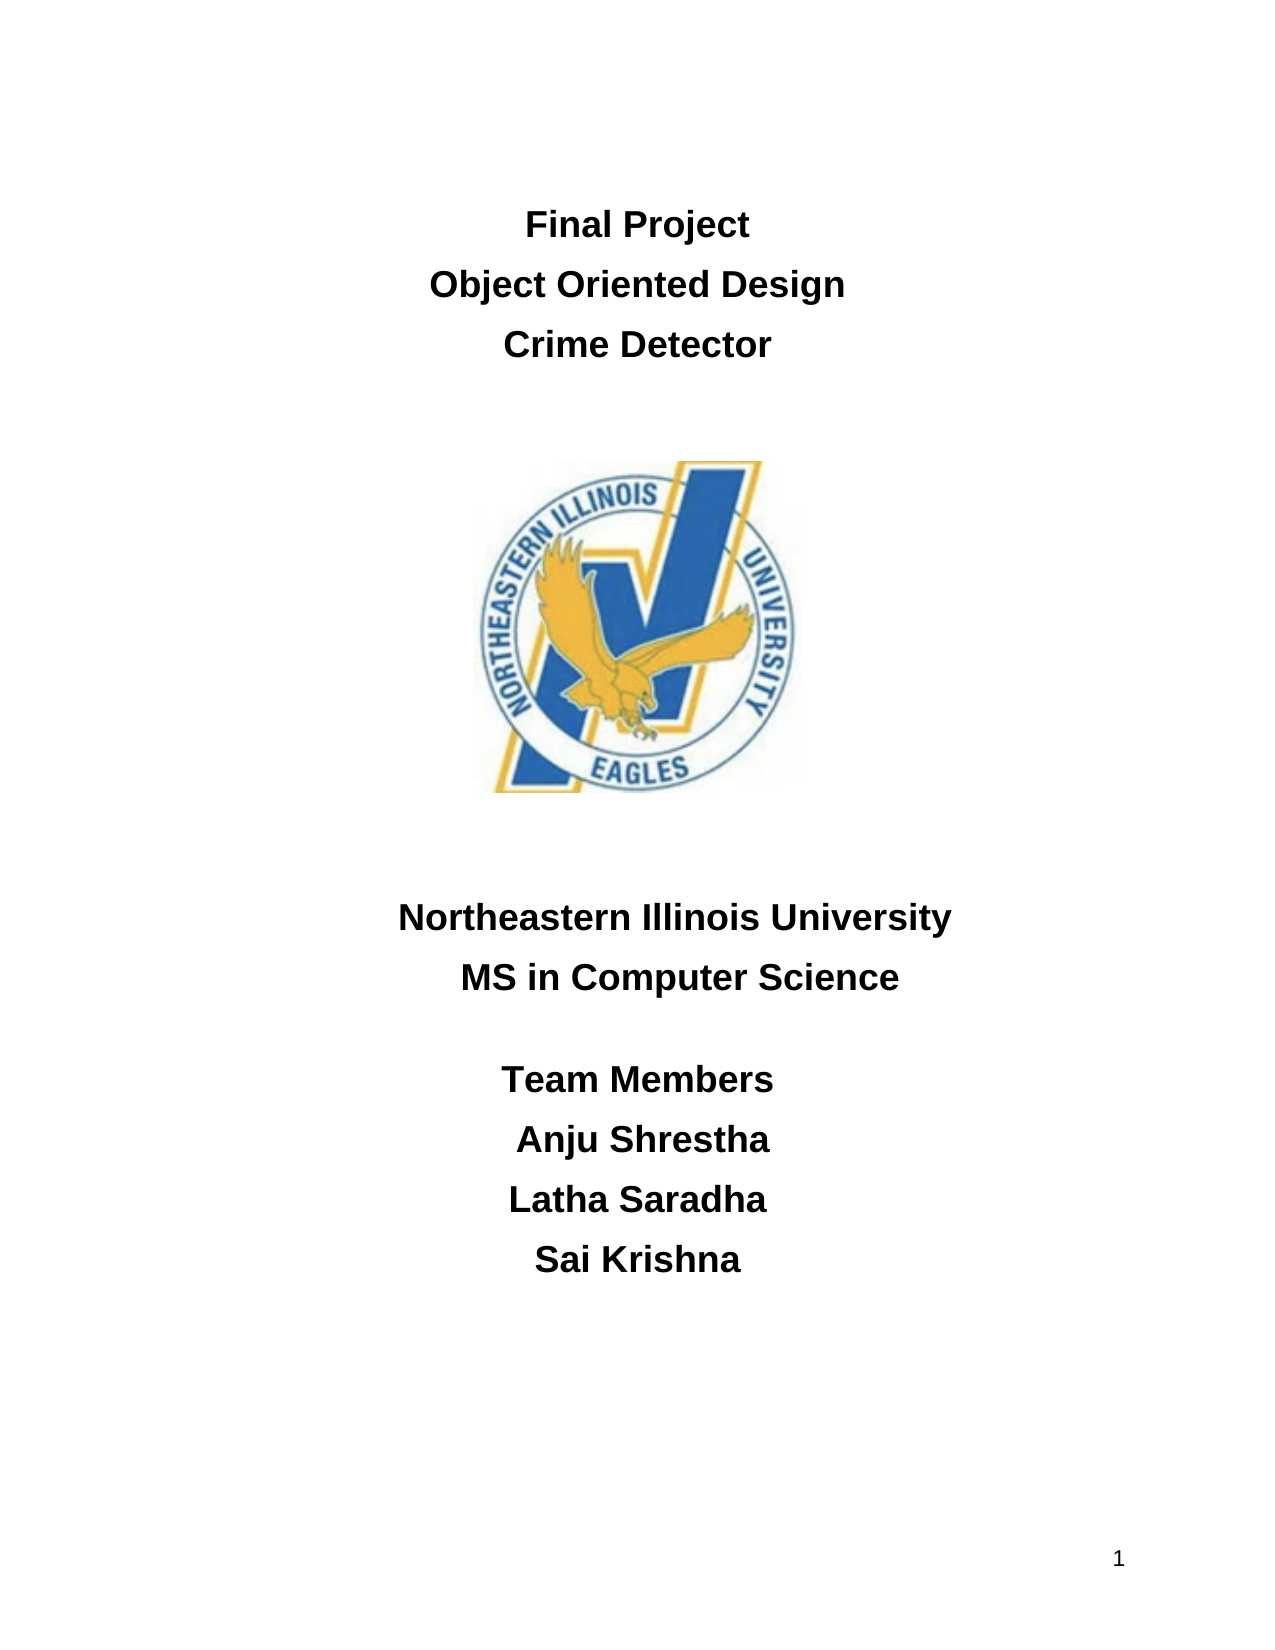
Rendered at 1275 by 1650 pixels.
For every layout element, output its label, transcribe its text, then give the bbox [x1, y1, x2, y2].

text MS in Computer Science [375, 955, 1125, 998]
text Northeastern Illinois University [150, 895, 1125, 938]
text Latha Saradha [150, 1177, 1125, 1220]
text Sai Krishna [150, 1237, 1125, 1280]
text Object Oriented Design [150, 262, 1125, 306]
picture [473, 461, 802, 793]
text Final Project [450, 203, 1125, 246]
text Team Members [150, 1058, 1125, 1101]
text Crime Detector [150, 322, 1125, 365]
text Anju Shrestha [150, 1117, 1125, 1161]
